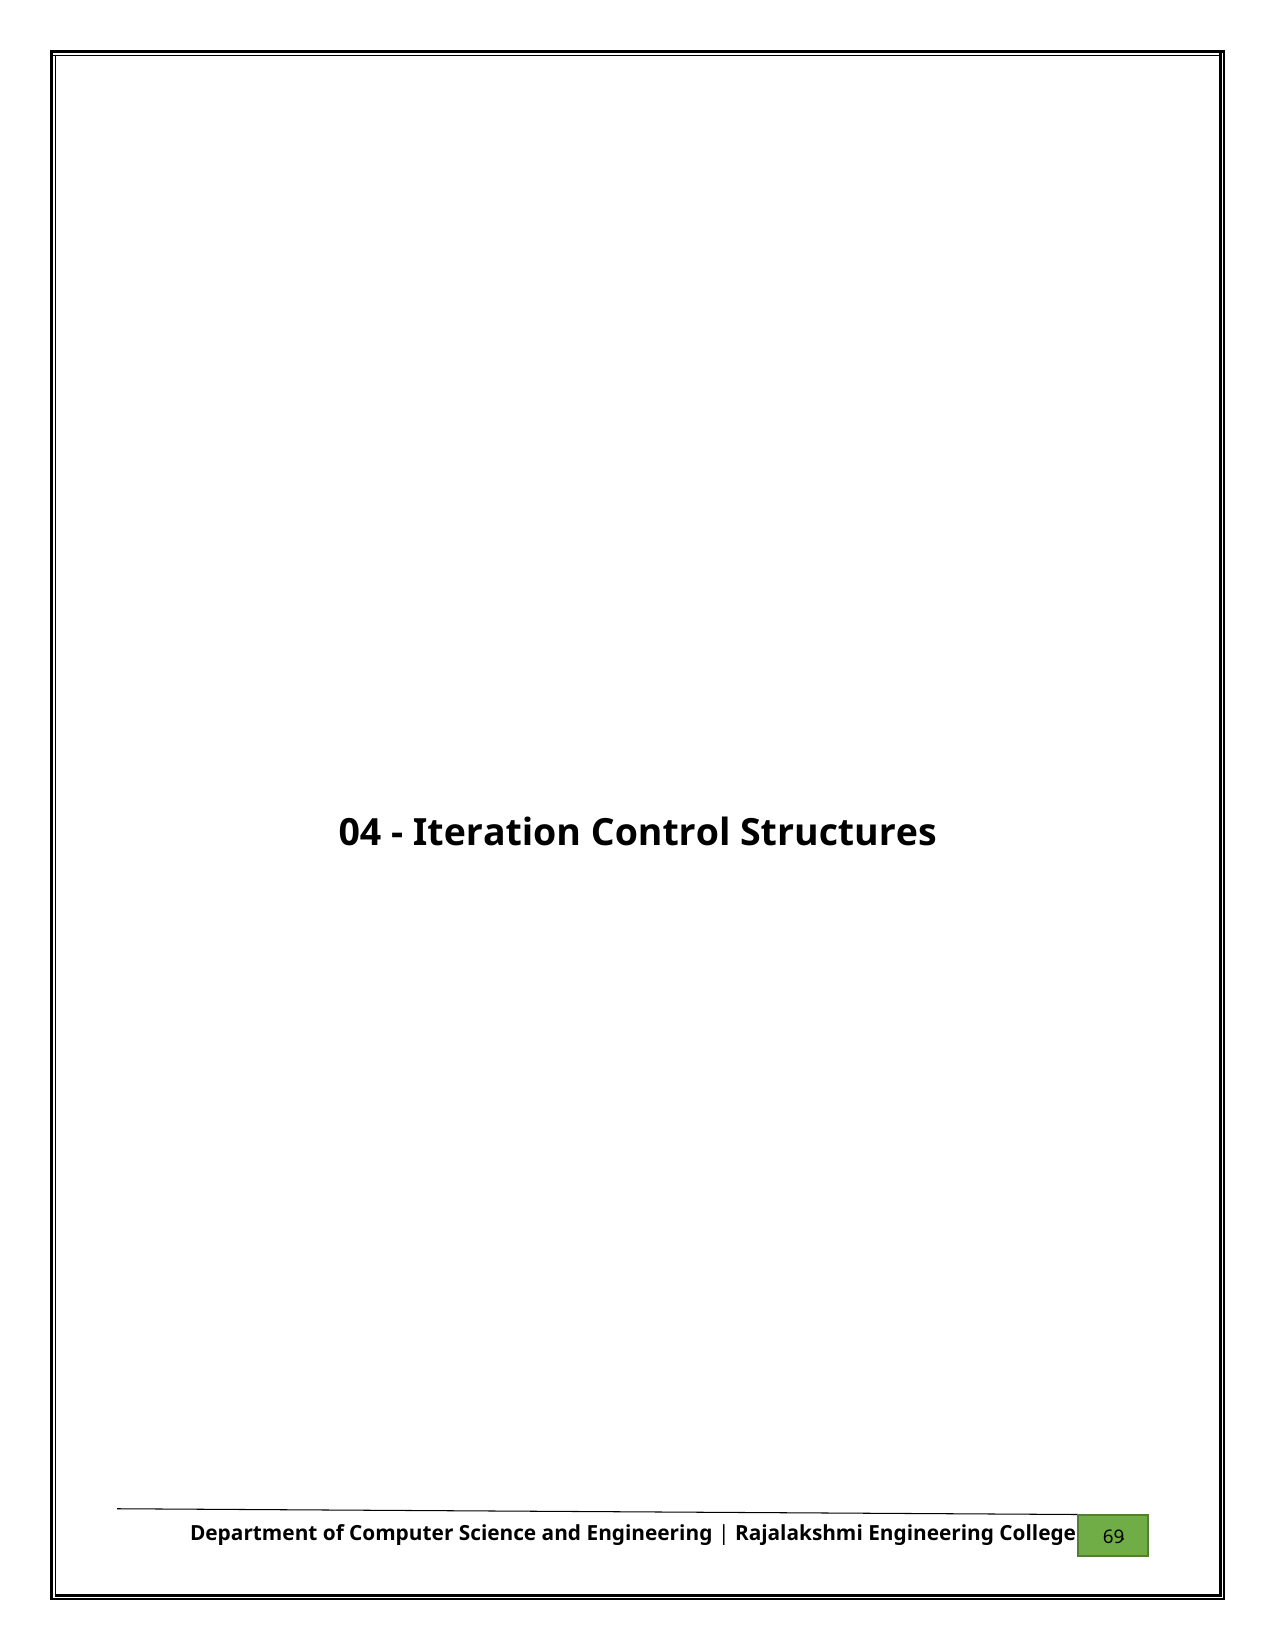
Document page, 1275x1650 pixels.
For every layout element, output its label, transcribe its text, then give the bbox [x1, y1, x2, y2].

subtitle 04 - Iteration Control Structures [150, 805, 1125, 856]
